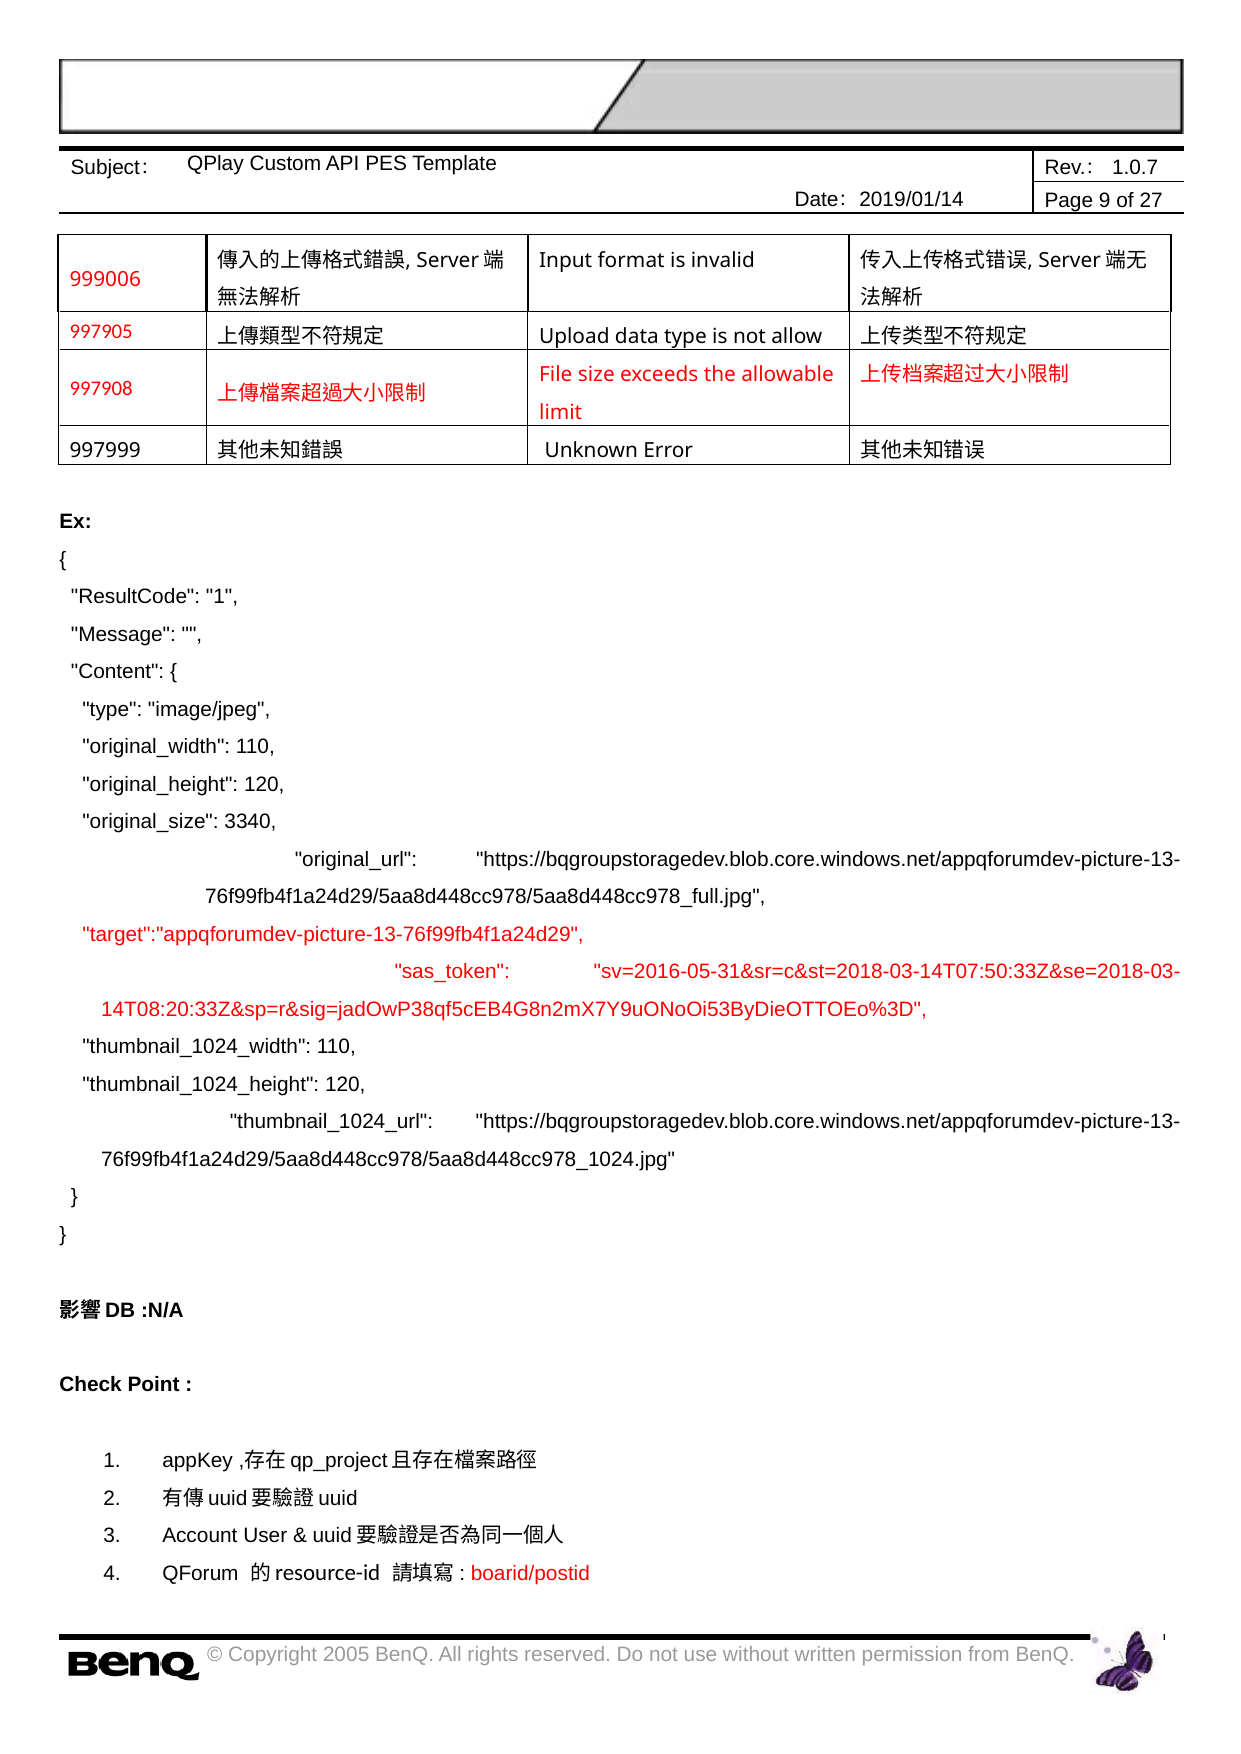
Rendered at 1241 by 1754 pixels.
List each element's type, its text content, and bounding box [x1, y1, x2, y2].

text } [59, 1215, 1181, 1252]
table_cell Unknown Error [528, 426, 849, 464]
text } [59, 1177, 1181, 1215]
text Check Point : [59, 1365, 1181, 1402]
text "original_url": "https://bqgroupstoragedev.blob.core.windows.net/appqforumdev-picture-13-76f99fb4f1a24d29/5aa8d448cc978/5aa8d448cc978_full.jpg", [59, 840, 1181, 915]
text "sas_token": "sv=2016-05-31&sr=c&st=2018-03-14T07:50:33Z&se=2018-03-14T08:20:33Z&sp=r&sig=jadOwP38qf5cEB4G8n2mX7Y9uONoOi53ByDieOTTOEo%3D", [59, 952, 1181, 1027]
text "thumbnail_1024_width": 110, [59, 1027, 1181, 1065]
text "Content": { [59, 652, 1181, 690]
table_cell 999006 [59, 235, 205, 311]
text Ex: [59, 502, 1181, 540]
table_cell 上传类型不符规定 [850, 311, 1170, 349]
text "target":"appqforumdev-picture-13-76f99fb4f1a24d29", [59, 915, 1181, 952]
picture [59, 59, 1184, 134]
text "ResultCode": "1", [59, 577, 1181, 615]
text "original_width": 110, [59, 727, 1181, 765]
text { [59, 540, 1181, 577]
text "Message": "", [59, 615, 1181, 652]
text "type": "image/jpeg", [59, 690, 1181, 727]
text "thumbnail_1024_url": "https://bqgroupstoragedev.blob.core.windows.net/appqforumdev-picture-13-76f99fb4f1a24d29/5aa8d448cc978/5aa8d448cc978_1024.jpg" [59, 1102, 1181, 1177]
table_cell 997999 [59, 426, 206, 464]
table_cell 997908 [59, 350, 206, 425]
text 影響DB :N/A [59, 1290, 1181, 1327]
list Account User & uuid要驗證是否為同一個人 [103, 1515, 1181, 1552]
table_cell 997905 [59, 312, 206, 349]
table_cell 上传档案超过大小限制 [850, 349, 1170, 425]
list QForum 的resource-id 請填寫 : boarid/postid [103, 1552, 1181, 1590]
table_cell 传入上传格式错误, Server端无法解析 [850, 235, 1170, 311]
table_cell 傳入的上傳格式錯誤, Server端無法解析 [208, 235, 527, 311]
table_cell Input format is invalid [529, 235, 848, 311]
text "thumbnail_1024_height": 120, [59, 1065, 1181, 1102]
list 有傳uuid要驗證uuid [103, 1477, 1181, 1515]
table_cell 其他未知错误 [850, 425, 1170, 464]
list appKey ,存在qp_project且存在檔案路徑 [103, 1440, 1181, 1477]
text "original_height": 120, [59, 765, 1181, 802]
table_cell Upload data type is not allow [528, 312, 849, 349]
table_cell 其他未知錯誤 [207, 426, 527, 464]
table_cell 上傳檔案超過大小限制 [207, 350, 527, 425]
table_cell 上傳類型不符規定 [207, 312, 527, 349]
table_cell File size exceeds the allowable limit [528, 350, 849, 425]
text "original_size": 3340, [59, 802, 1181, 840]
